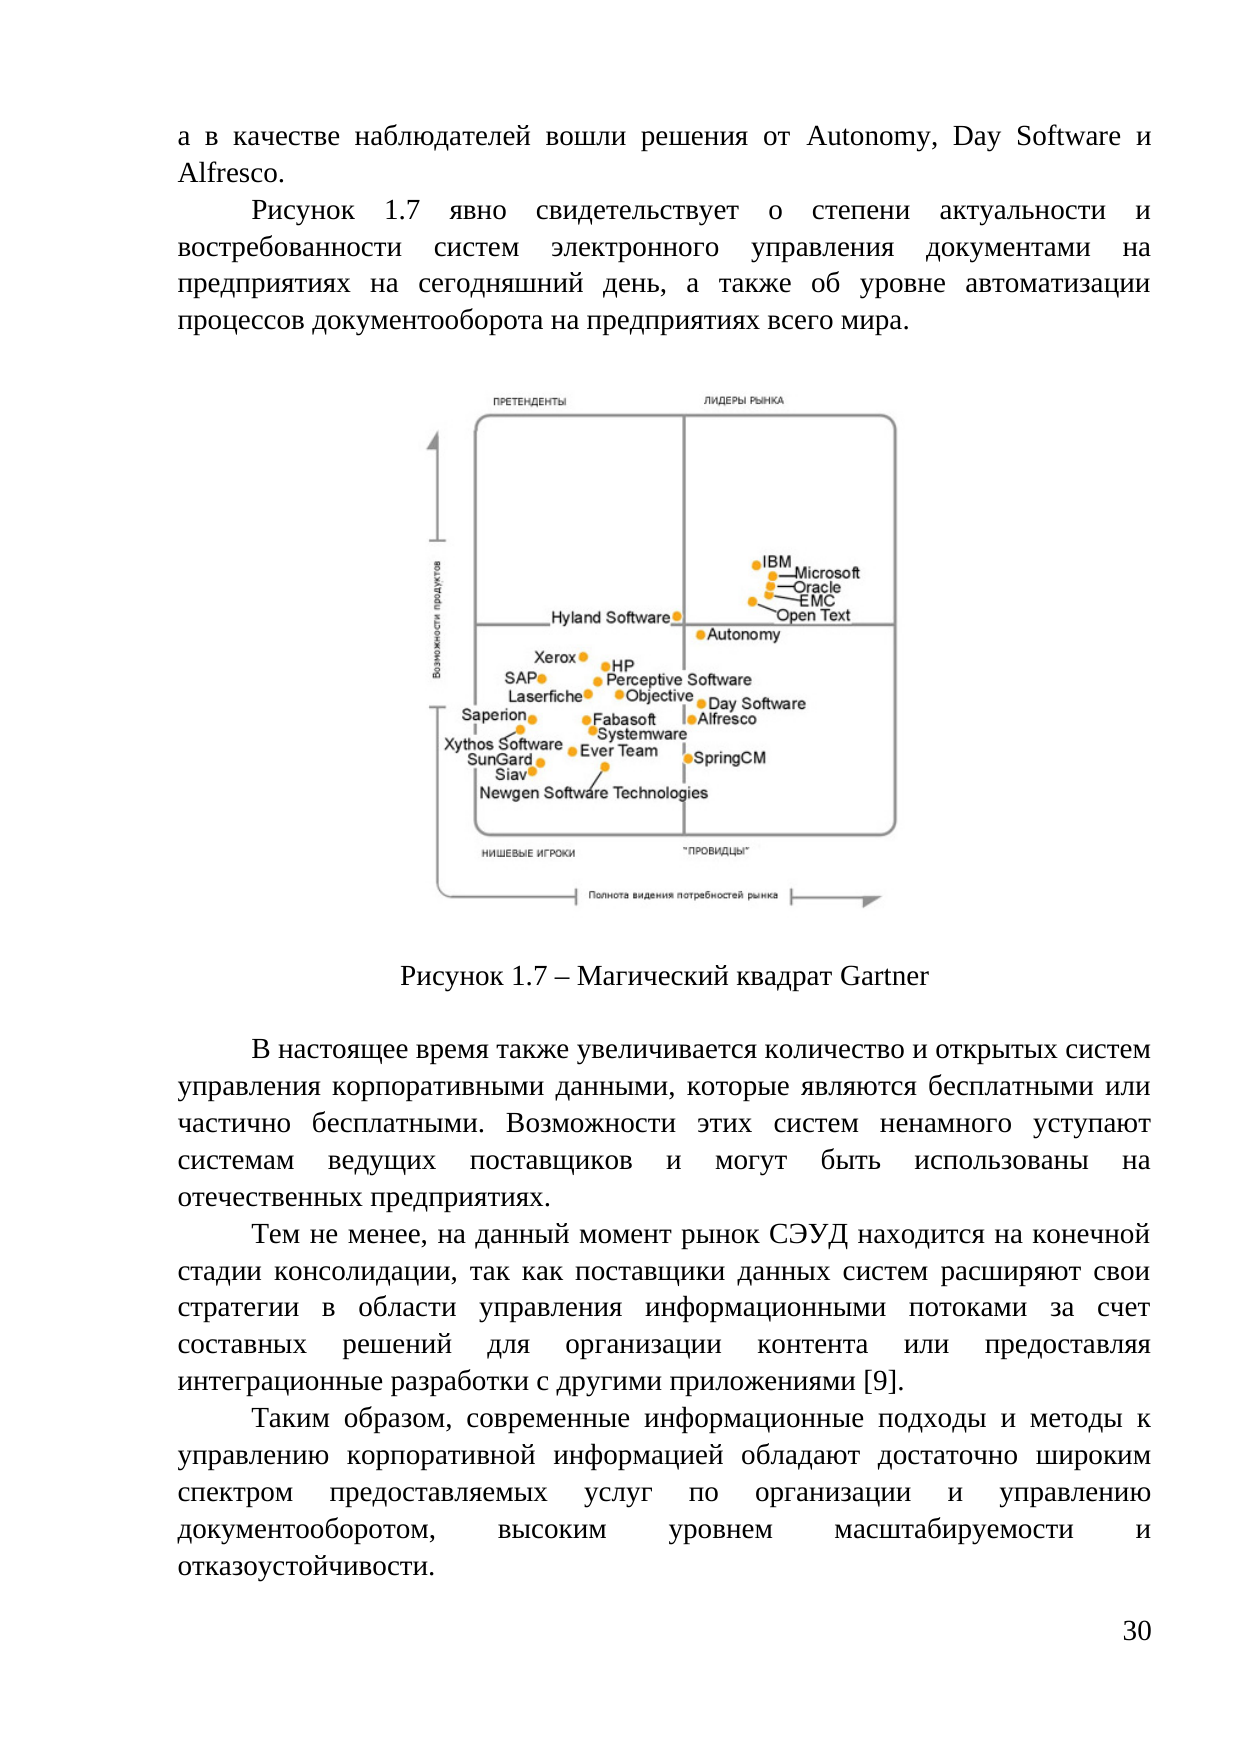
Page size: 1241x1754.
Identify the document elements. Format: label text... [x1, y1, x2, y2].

text В настоящее время также увеличивается количество и открытых систем управления корпоративными данными, которые являются бесплатными или частично бесплатными. Возможности этих систем ненамного уступают системам ведущих поставщиков и могут быть использованы на отечественных предприятиях. [177, 1031, 1152, 1212]
text Рисунок 1.7 – Магический квадрат Gartner [177, 958, 1152, 991]
text Рисунок 1.7 явно свидетельствует о степени актуальности и востребованности систем электронного управления документами на предприятиях на сегодняшний день, а также об уровне автоматизации процессов документооборота на предприятиях всего мира. [177, 192, 1152, 336]
picture [417, 376, 912, 918]
text Тем не менее, на данный момент рынок СЭУД находится на конечной стадии консолидации, так как поставщики данных систем расширяют свои стратегии в области управления информационными потоками за счет составных решений для организации контента или предоставляя интеграционные разработки с другими приложениями [9]. [177, 1216, 1152, 1397]
text Таким образом, современные информационные подходы и методы к управлению корпоративной информацией обладают достаточно широким спектром предоставляемых услуг по организации и управлению документооборотом, высоким уровнем масштабируемости и отказоустойчивости. [177, 1400, 1152, 1581]
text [177, 118, 1152, 188]
